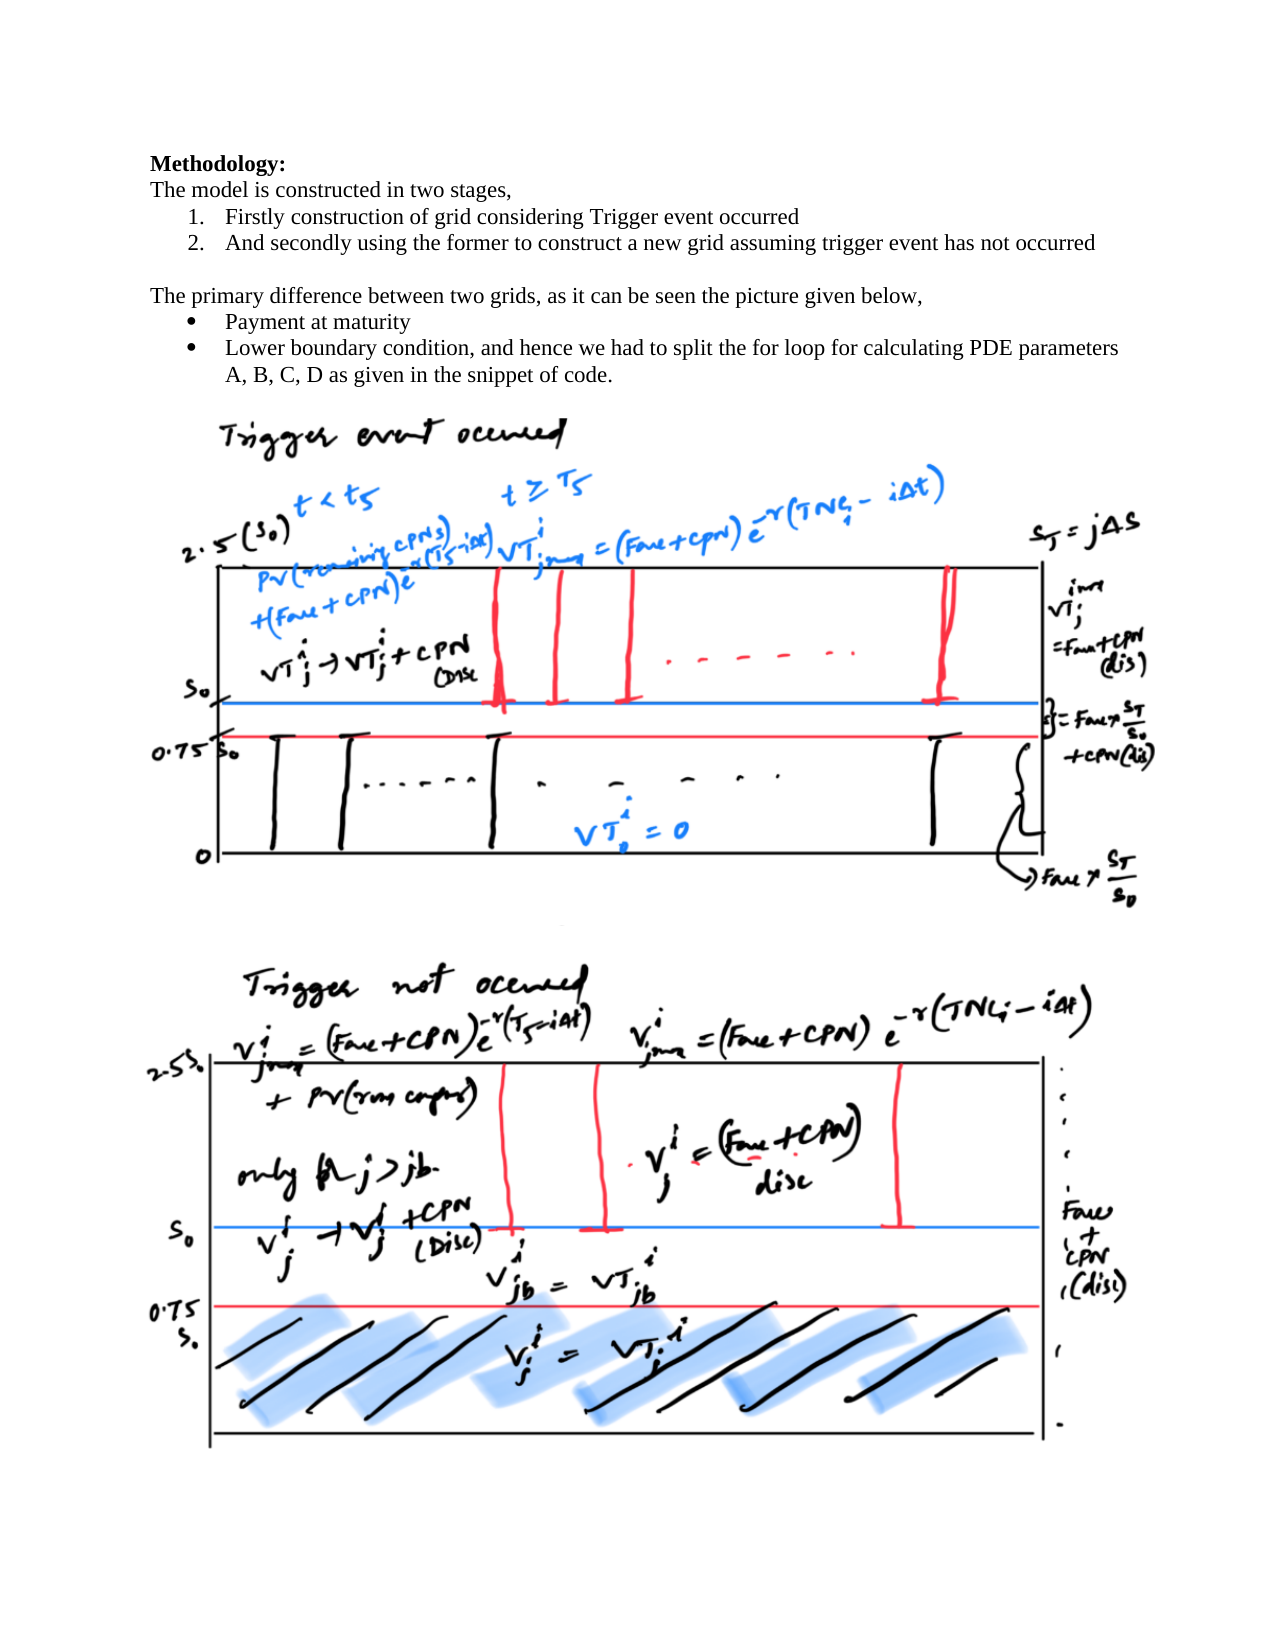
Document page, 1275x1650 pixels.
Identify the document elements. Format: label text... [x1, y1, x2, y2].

text The primary difference between two grids, as it can be seen the picture given below, [150, 282, 1125, 308]
picture [131, 413, 1158, 1495]
list And secondly using the former to construct a new grid assuming trigger event has not occurred [187, 229, 1125, 255]
list Lower boundary condition, and hence we had to split the for loop for calculating PDE parameters A, B, C, D as given in the snippet of code. [187, 334, 1125, 387]
list Firstly construction of grid considering Trigger event occurred [187, 203, 1125, 229]
text Methodology: [150, 150, 1125, 176]
list Payment at maturity [187, 308, 1125, 334]
text The model is constructed in two stages, [150, 176, 1125, 203]
